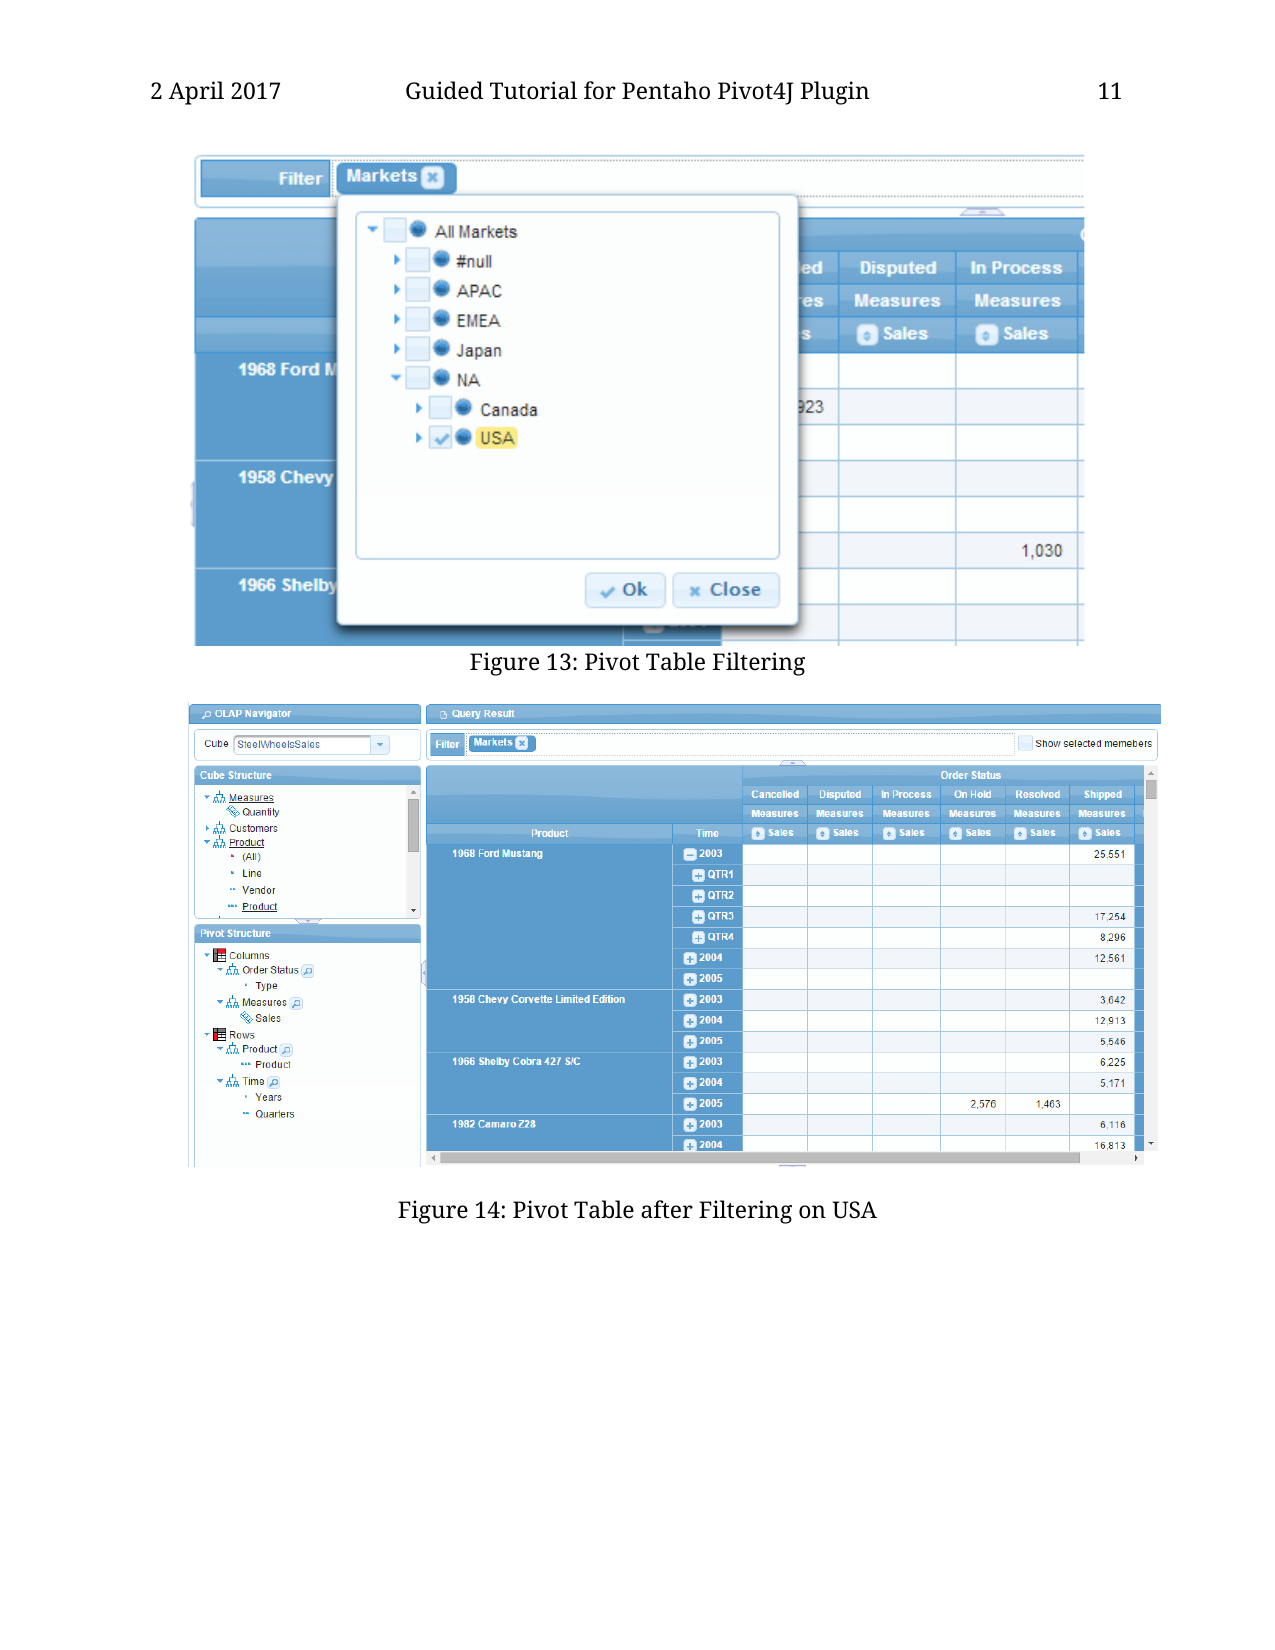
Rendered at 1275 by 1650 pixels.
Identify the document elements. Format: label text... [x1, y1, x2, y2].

picture [187, 702, 1161, 1167]
picture [190, 150, 1085, 646]
title Figure 14: Pivot Table after Filtering on USA [150, 1194, 1125, 1226]
